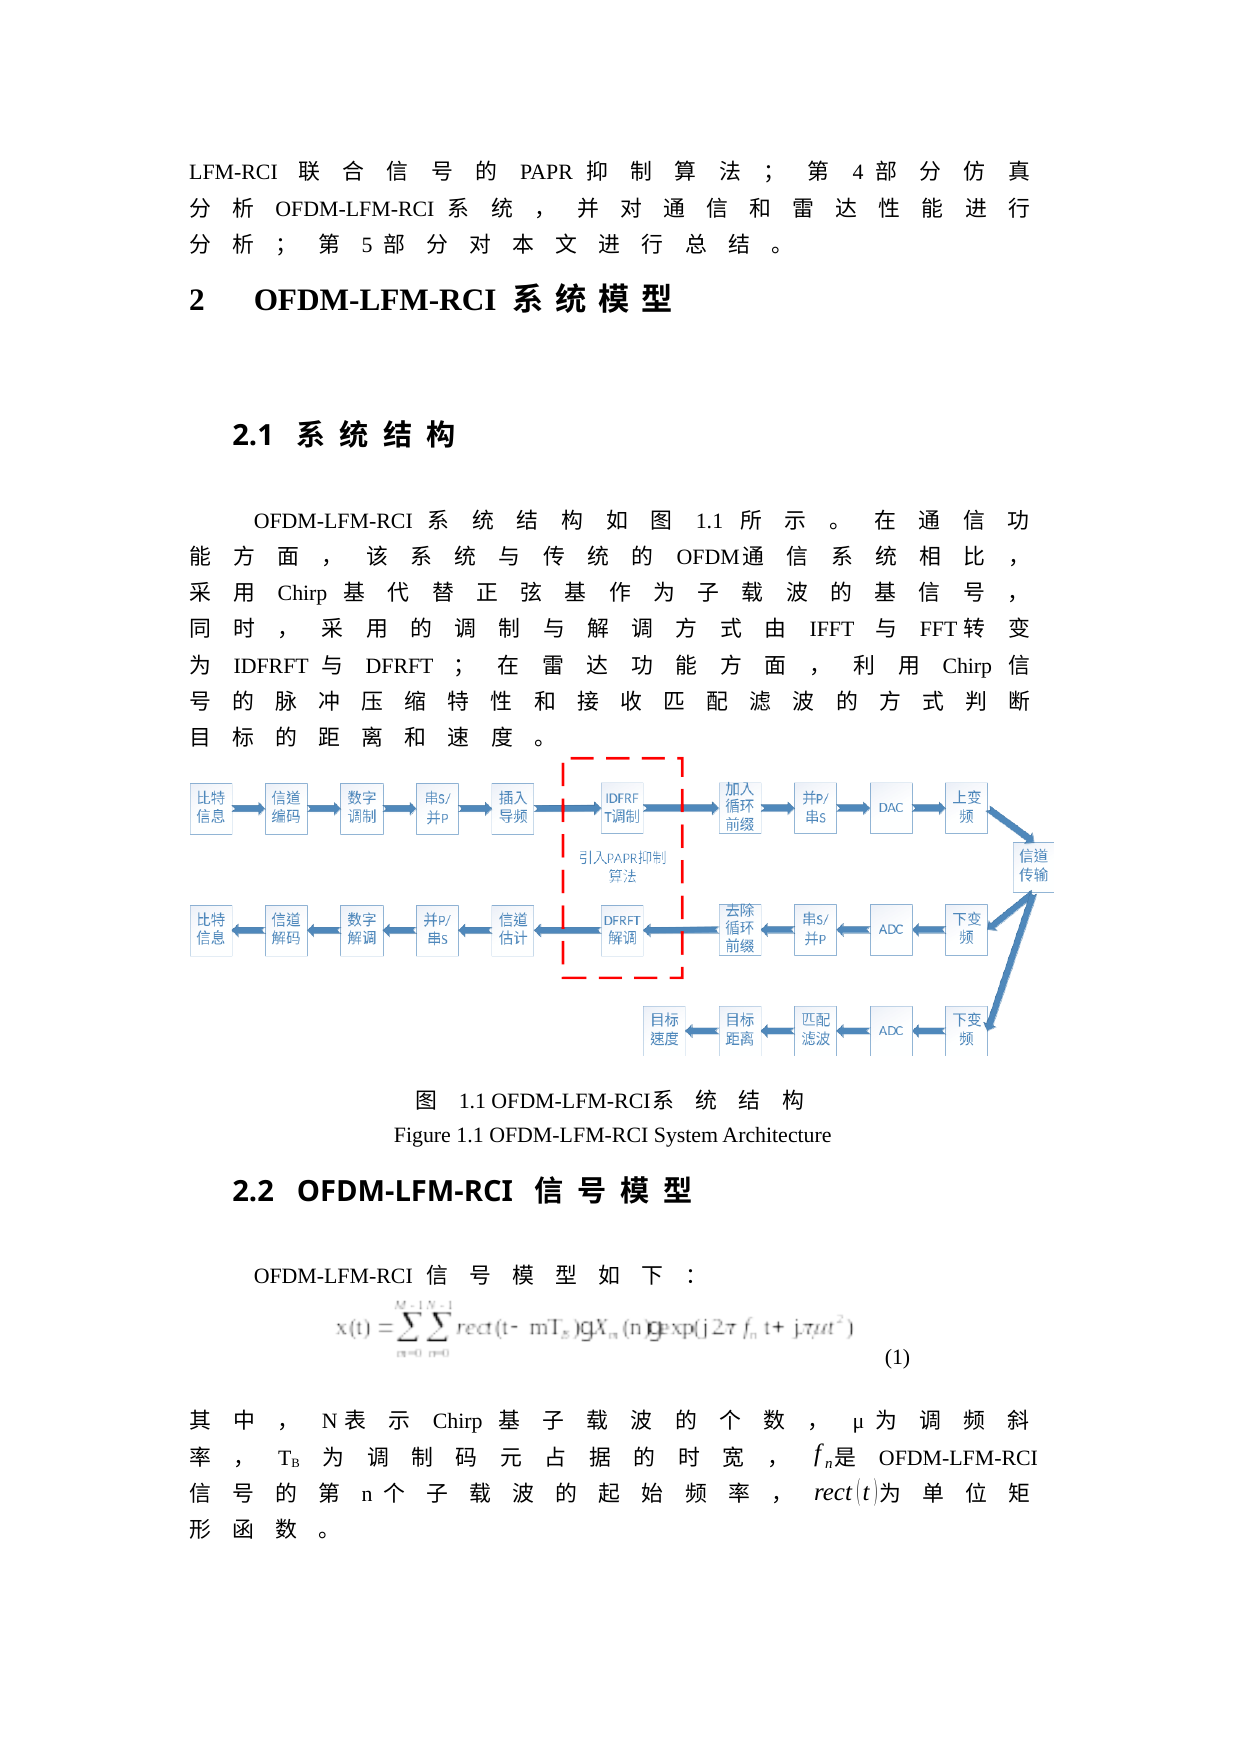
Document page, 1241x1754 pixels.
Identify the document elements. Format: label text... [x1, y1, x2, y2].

subtitle OFDM-LFM-RCI系统模型 [189, 261, 1051, 333]
text 其中，N表示Chirp基子载波的个数，μ为调频斜率，TB为调制码元占据的时宽，是OFDM-LFM-RCI信号的第n个子载波的起始频率，为单位矩形函数。 [189, 1401, 1051, 1546]
subtitle 系统结构 [211, 397, 1030, 469]
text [189, 152, 1051, 261]
text Figure 1.1 OFDM-LFM-RCI System Architecture [189, 1117, 1051, 1153]
text 图1.1 OFDM-LFM-RCI系统结构 [189, 1080, 1051, 1117]
subtitle OFDM-LFM-RCI信号模型 [211, 1153, 1030, 1225]
text (1) [189, 1292, 1051, 1401]
text OFDM-LFM-RCI信号模型如下： [189, 1256, 1051, 1292]
text OFDM-LFM-RCI系统结构如图1.1所示。在通信功能方面，该系统与传统的OFDM通信系统相比，采用Chirp基代替正弦基作为子载波的基信号，同时，采用的调制与解调方式由IFFT与FFT转变为IDFRFT与DFRFT；在雷达功能方面，利用Chirp信号的脉冲压缩特性和接收匹配滤波的方式判断目标的距离和速度。 [189, 500, 1051, 754]
